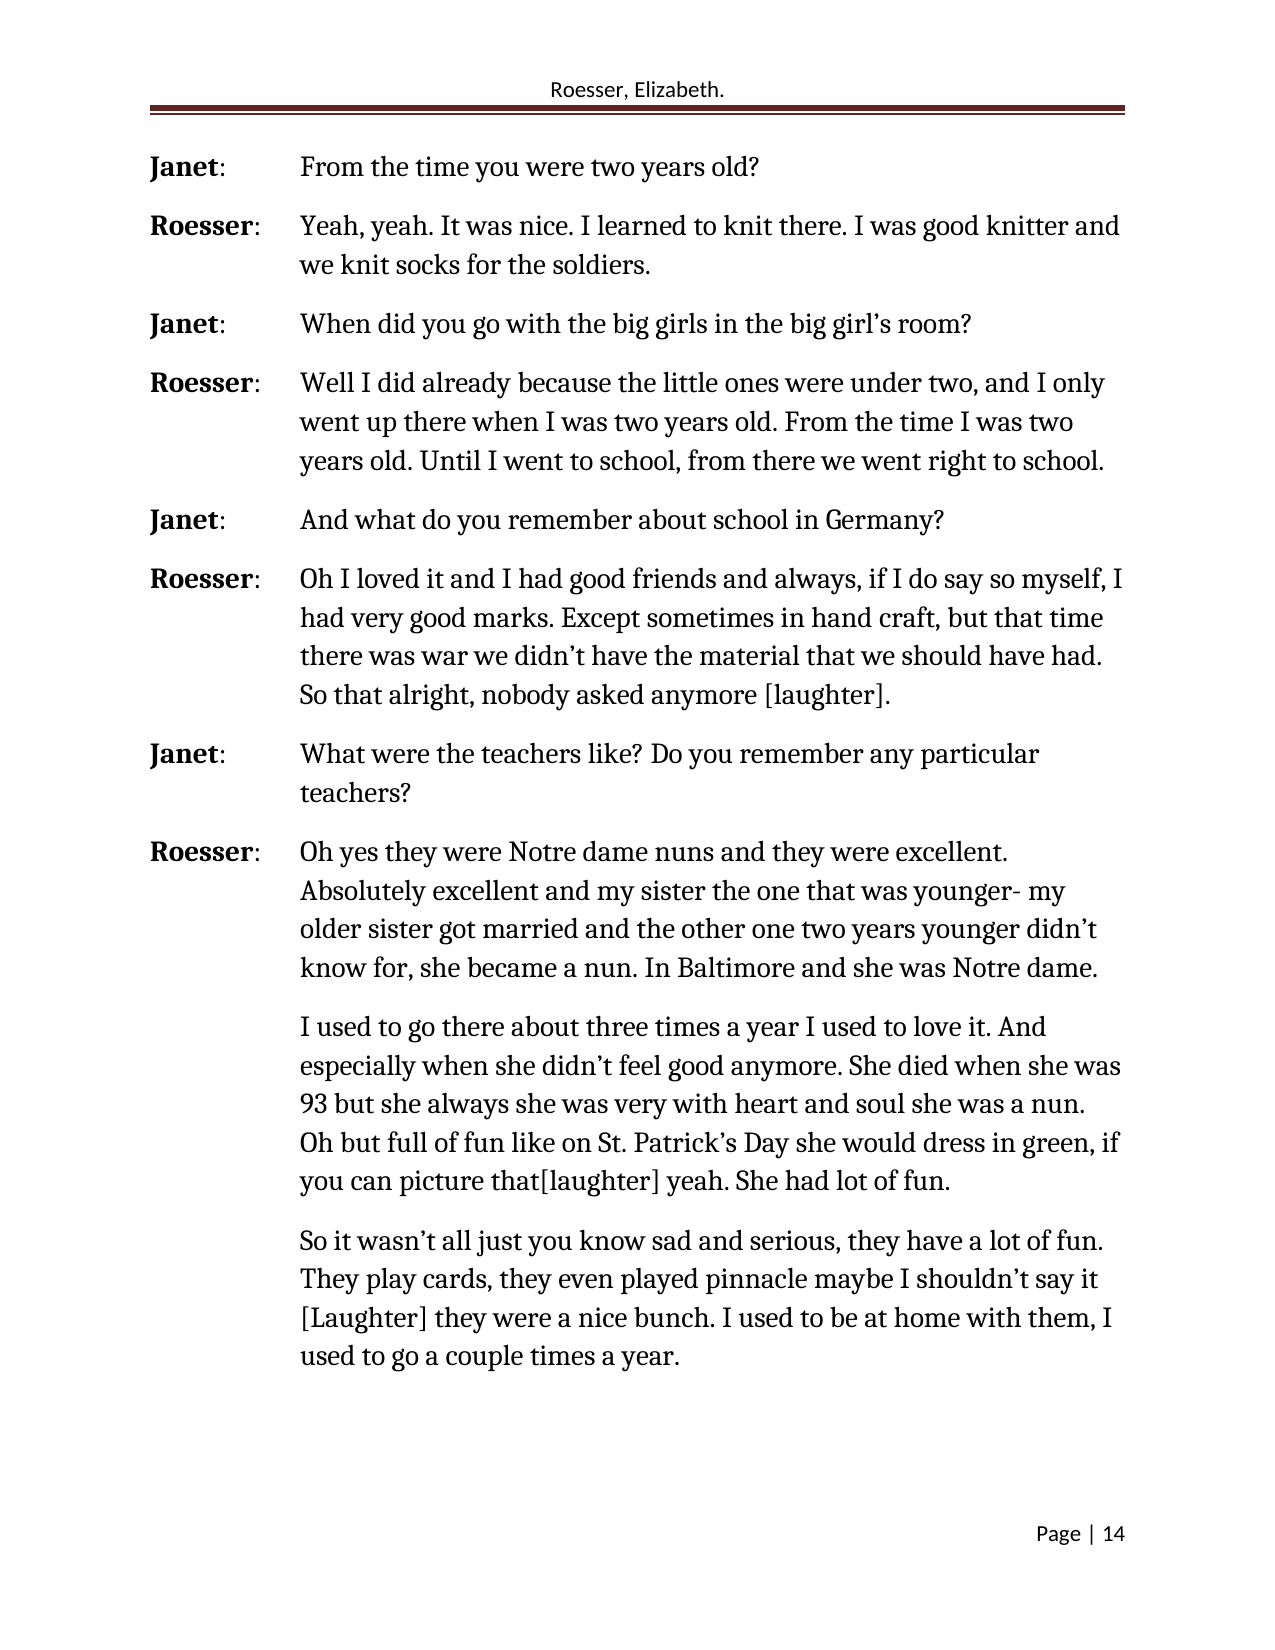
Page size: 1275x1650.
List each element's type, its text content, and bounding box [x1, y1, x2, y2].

text Janet: When did you go with the big girls in the big girl’s room? [150, 307, 1125, 341]
text Roesser: Oh yes they were Notre dame nuns and they were excellent. Absolutely excellent and my sister the one that was younger- my older sister got married and the other one two years younger didn’t know for, she became a nun. In Baltimore and she was Notre dame. [150, 835, 1125, 984]
text Janet: From the time you were two years old? [150, 150, 1125, 183]
text I used to go there about three times a year I used to love it. And especially when she didn’t feel good anymore. She died when she was 93 but she always she was very with heart and soul she was a nun. Oh but full of fun like on St. Patrick’s Day she would dress in green, if you can picture that[laughter] yeah. She had lot of fun. [300, 1010, 1125, 1198]
text Roesser: Well I did already because the little ones were under two, and I only went up there when I was two years old. From the time I was two years old. Until I went to school, from there we went right to school. [150, 367, 1125, 477]
text Janet: And what do you remember about school in Germany? [150, 503, 1125, 537]
text Roesser: Oh I loved it and I had good friends and always, if I do say so myself, I had very good marks. Except sometimes in hand craft, but that time there was war we didn’t have the material that we should have had. So that alright, nobody asked anymore [laughter]. [150, 562, 1125, 712]
text So it wasn’t all just you know sad and serious, they have a lot of fun. They play cards, they even played pinnacle maybe I shouldn’t say it [Laughter] they were a nice bunch. I used to be at home with them, I used to go a couple times a year. [300, 1224, 1125, 1373]
text Janet: What were the teachers like? Do you remember any particular teachers? [150, 737, 1125, 809]
text Roesser: Yeah, yeah. It was nice. I learned to knit there. I was good knitter and we knit socks for the soldiers. [150, 209, 1125, 281]
